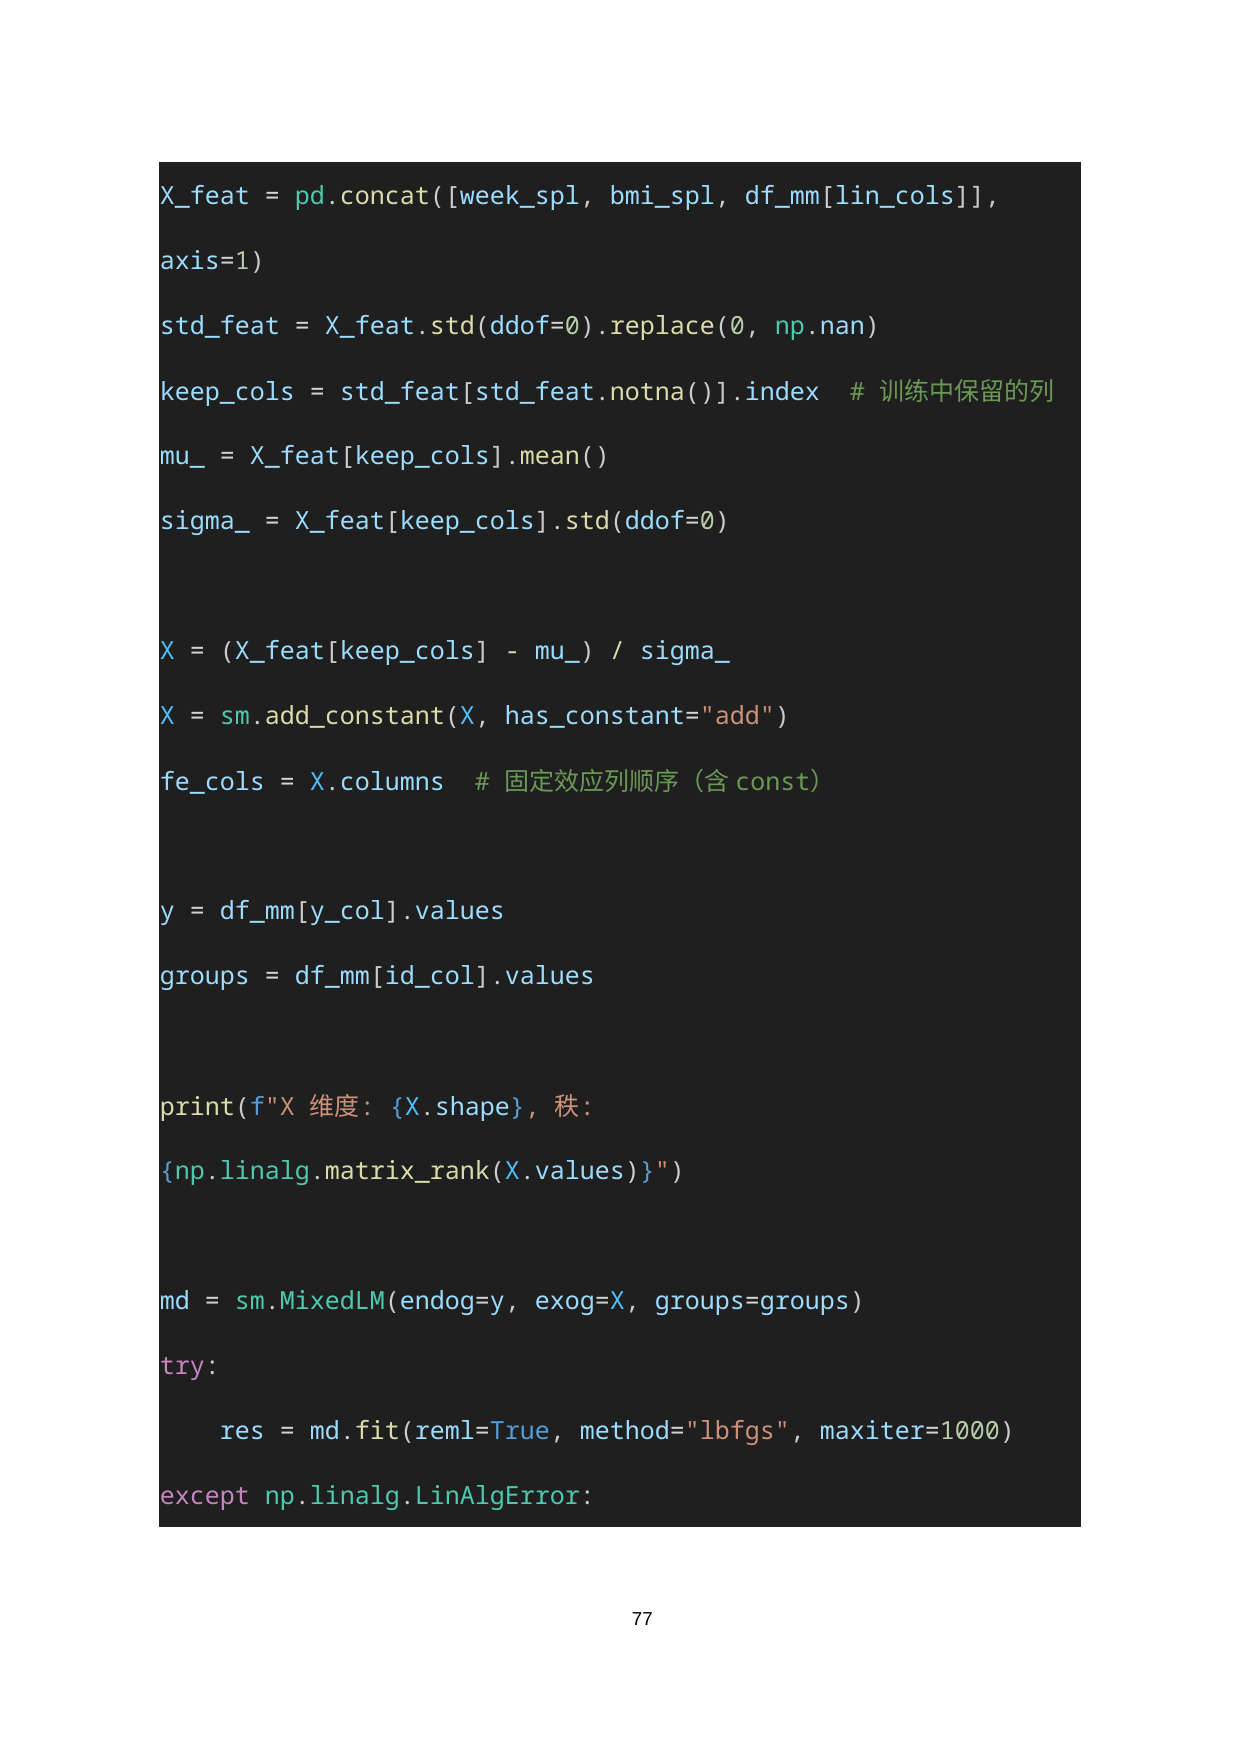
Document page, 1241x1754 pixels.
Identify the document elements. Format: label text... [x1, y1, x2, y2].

text res = md.fit(reml=True, method="lbfgs", maxiter=1000) [159, 1397, 1081, 1462]
text X = (X_feat[keep_cols] - mu_) / sigma_ [159, 617, 1081, 682]
text X_feat = pd.concat([week_spl, bmi_spl, df_mm[lin_cols]], axis=1) [159, 162, 1081, 292]
text md = sm.MixedLM(endog=y, exog=X, groups=groups) [159, 1267, 1081, 1332]
text groups = df_mm[id_col].values [159, 942, 1081, 1007]
text keep_cols = std_feat[std_feat.notna()].index # 训练中保留的列 [159, 357, 1081, 422]
text y = df_mm[y_col].values [159, 877, 1081, 942]
text sigma_ = X_feat[keep_cols].std(ddof=0) [159, 487, 1081, 552]
text mu_ = X_feat[keep_cols].mean() [159, 422, 1081, 487]
text fe_cols = X.columns # 固定效应列顺序（含 const） [159, 747, 1081, 812]
text X = sm.add_constant(X, has_constant="add") [159, 682, 1081, 747]
text print(f"X 维度: {X.shape}, 秩: {np.linalg.matrix_rank(X.values)}") [159, 1072, 1081, 1202]
text except np.linalg.LinAlgError: [159, 1462, 1081, 1527]
text std_feat = X_feat.std(ddof=0).replace(0, np.nan) [159, 292, 1081, 357]
text try: [159, 1332, 1081, 1397]
